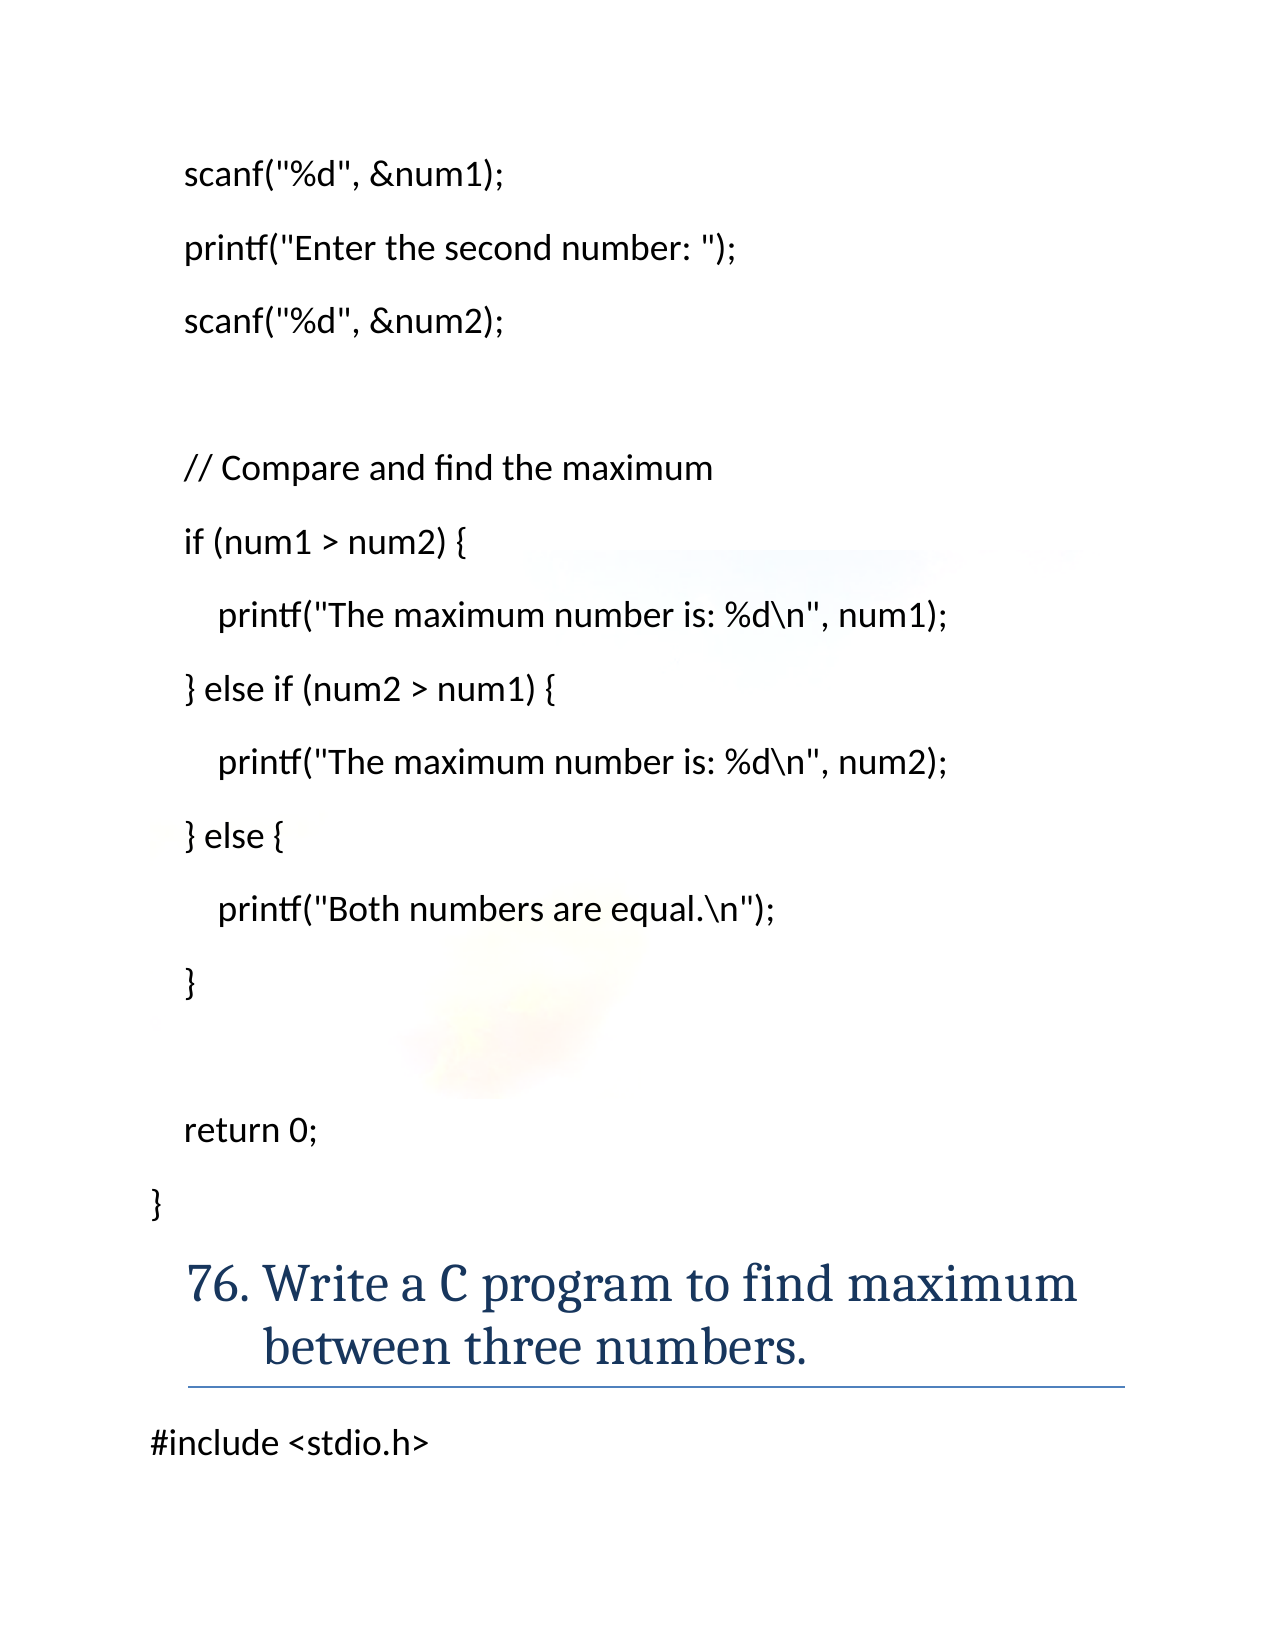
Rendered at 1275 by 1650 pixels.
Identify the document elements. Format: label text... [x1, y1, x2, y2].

title Write a C program to find maximum between three numbers. [187, 1253, 1125, 1388]
text } [150, 1179, 1125, 1225]
text scanf("%d", &num2); [150, 297, 1125, 343]
text printf("Enter the second number: "); [150, 223, 1125, 269]
text scanf("%d", &num1); [150, 150, 1125, 196]
text } else { [150, 812, 1125, 858]
text if (num1 > num2) { [150, 518, 1125, 563]
text return 0; [150, 1106, 1125, 1152]
text } [150, 959, 1125, 1005]
text } else if (num2 > num1) { [150, 665, 1125, 711]
text printf("The maximum number is: %d\n", num2); [150, 738, 1125, 784]
text printf("Both numbers are equal.\n"); [150, 885, 1125, 931]
text #include <stdio.h> [150, 1419, 1125, 1465]
text // Compare and find the maximum [150, 444, 1125, 490]
text printf("The maximum number is: %d\n", num1); [150, 591, 1125, 637]
